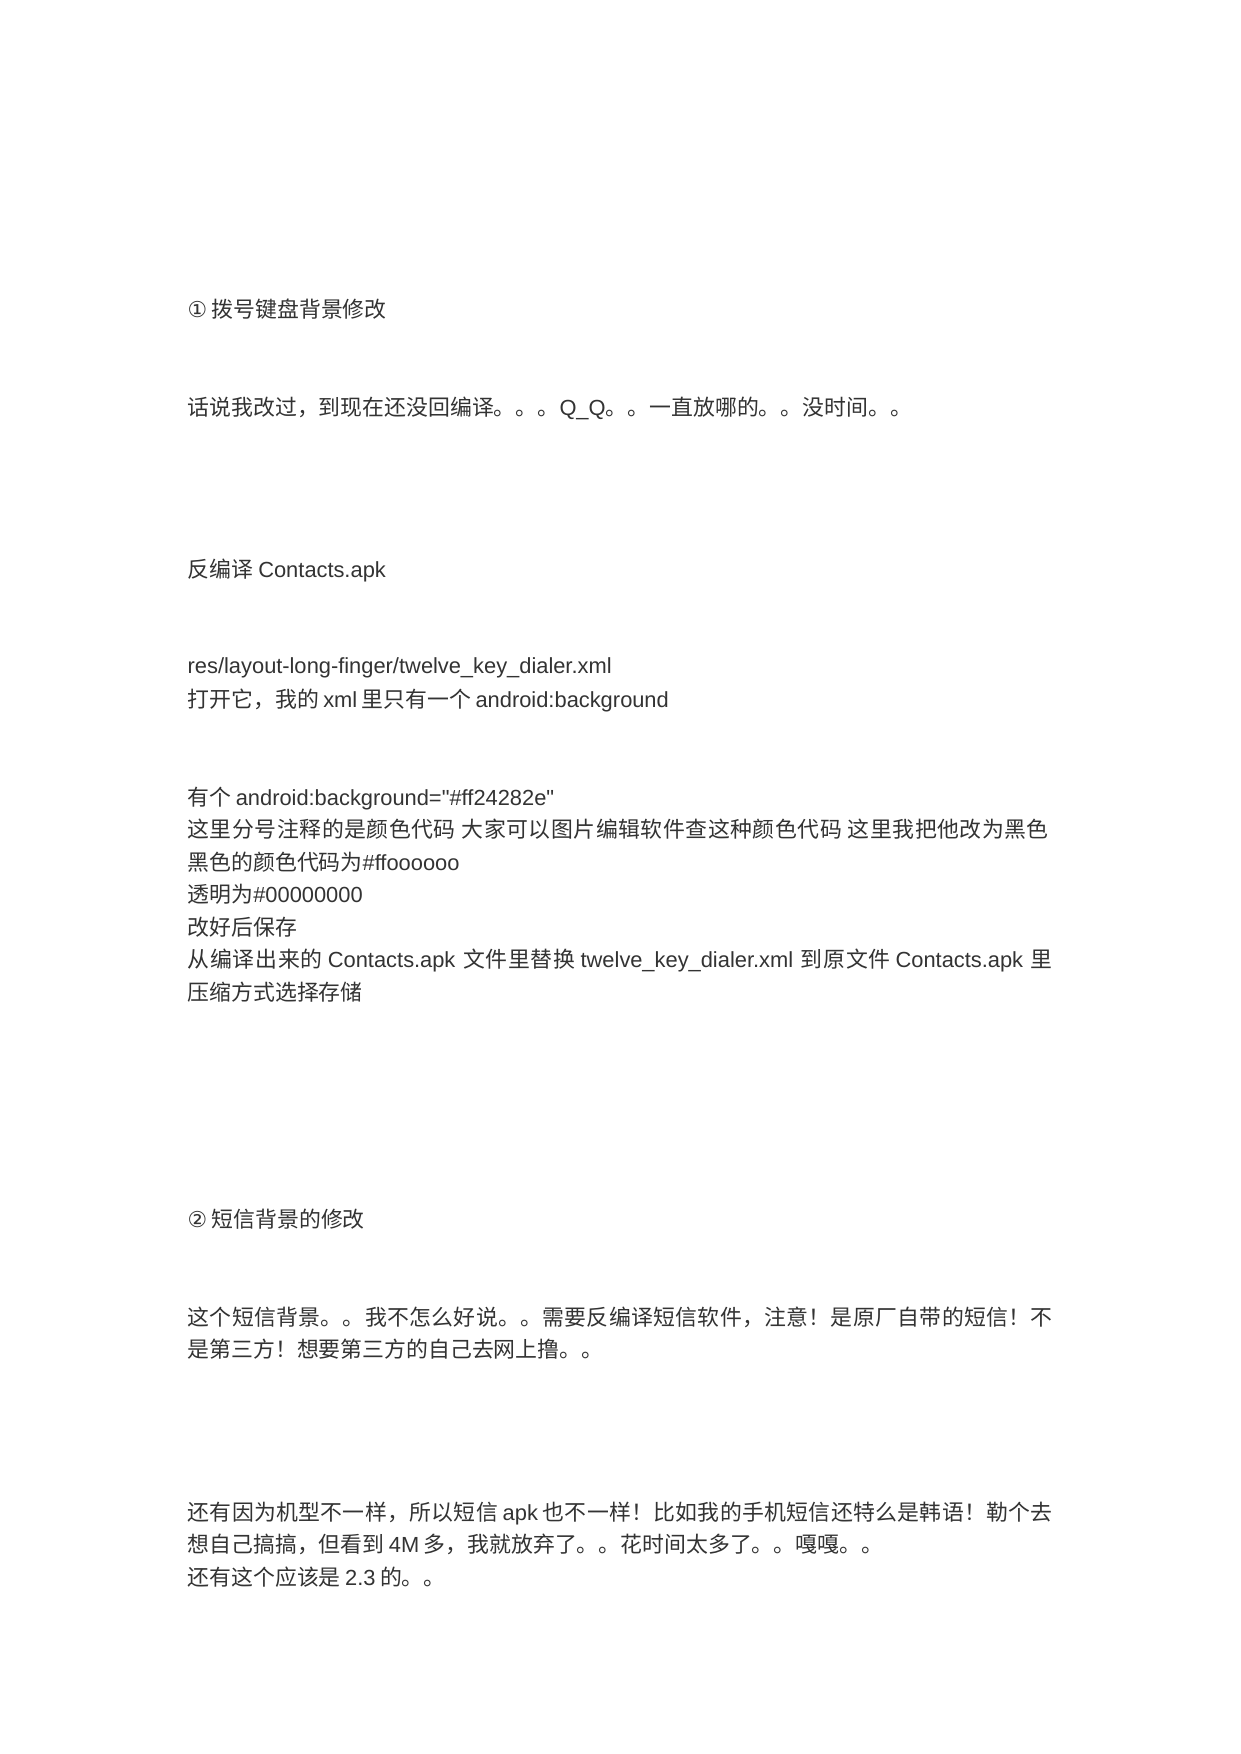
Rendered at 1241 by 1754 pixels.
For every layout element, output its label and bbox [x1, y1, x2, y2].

text [187, 162, 1053, 1592]
